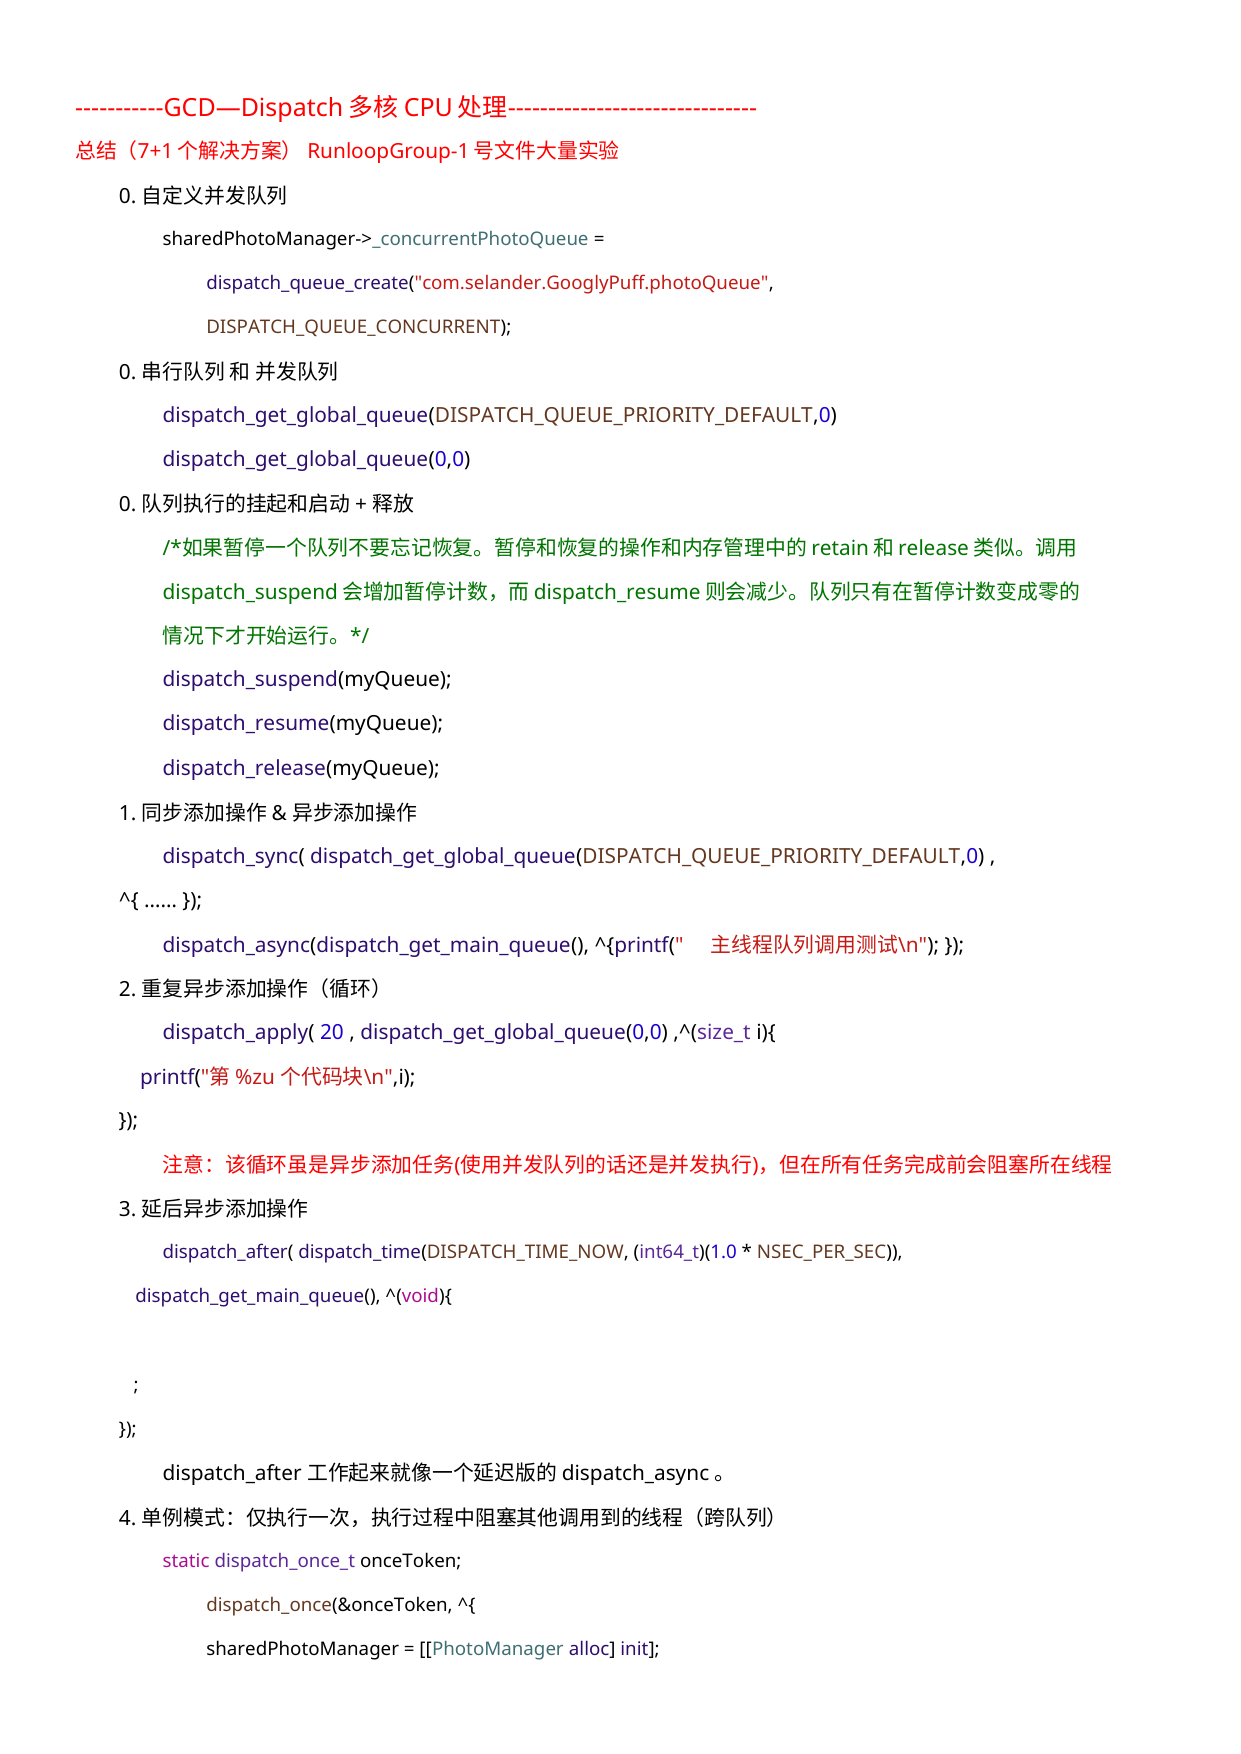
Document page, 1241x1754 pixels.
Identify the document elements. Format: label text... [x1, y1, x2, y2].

text 3. 延后异步添加操作 [75, 1185, 1165, 1229]
text dispatch_queue_create("com.selander.GooglyPuff.photoQueue", [75, 260, 1165, 304]
text dispatch_apply( 20 , dispatch_get_global_queue(0,0) ,^(size_t i){ [75, 1009, 1165, 1053]
text -----------GCD—Dispatch多核CPU处理------------------------------- [75, 84, 1165, 128]
text dispatch_get_global_queue(DISPATCH_QUEUE_PRIORITY_DEFAULT,0) [75, 392, 1165, 436]
text }); [75, 1097, 1165, 1141]
text DISPATCH_QUEUE_CONCURRENT); [75, 304, 1165, 348]
text 2. 重复异步添加操作（循环） [75, 965, 1165, 1009]
text dispatch_resume(myQueue); [75, 701, 1165, 745]
text dispatch_after( dispatch_time(DISPATCH_TIME_NOW, (int64_t)(1.0 * NSEC_PER_SEC)), dispatch_get_main_queue(), ^(void){ [75, 1229, 1165, 1318]
text dispatch_release(myQueue); [75, 745, 1165, 789]
text 注意：该循环虽是异步添加任务(使用并发队列的话还是并发执行)，但在所有任务完成前会阻塞所在线程 [75, 1141, 1165, 1185]
text dispatch_async(dispatch_get_main_queue(), ^{printf(" 主线程队列调用测试\n"); }); [75, 921, 1165, 965]
text dispatch_suspend(myQueue); [75, 657, 1165, 701]
text ; [75, 1362, 1165, 1406]
text dispatch_once(&onceToken, ^{ [75, 1582, 1165, 1626]
text sharedPhotoManager = [[PhotoManager alloc] init]; [75, 1626, 1165, 1670]
text 0. 队列执行的挂起和启动 + 释放 [75, 480, 1165, 524]
text printf("第 %zu 个代码块\n",i); [75, 1053, 1165, 1097]
text 总结（7+1个解决方案） RunloopGroup-1号文件大量实验 [75, 128, 1165, 172]
text /*如果暂停一个队列不要忘记恢复。暂停和恢复的操作和内存管理中的retain和release类似。调用 dispatch_suspend会增加暂停计数，而dispatch_resume则会减少。队列只有在暂停计数变成零的 情况下才开始运行。*/ [75, 524, 1165, 657]
text dispatch_get_global_queue(0,0) [75, 436, 1165, 480]
text 0. 自定义并发队列 [75, 172, 1165, 216]
text static dispatch_once_t onceToken; [75, 1538, 1165, 1582]
text sharedPhotoManager->_concurrentPhotoQueue = [75, 216, 1165, 260]
text 1. 同步添加操作 & 异步添加操作 [75, 789, 1165, 833]
text 0. 串行队列 和 并发队列 [75, 348, 1165, 392]
text }); [75, 1406, 1165, 1450]
text 4. 单例模式：仅执行一次，执行过程中阻塞其他调用到的线程（跨队列） [75, 1494, 1165, 1538]
text dispatch_after 工作起来就像一个延迟版的 dispatch_async 。 [75, 1450, 1165, 1494]
text dispatch_sync( dispatch_get_global_queue(DISPATCH_QUEUE_PRIORITY_DEFAULT,0) , ^{ …… }); [75, 833, 1165, 921]
